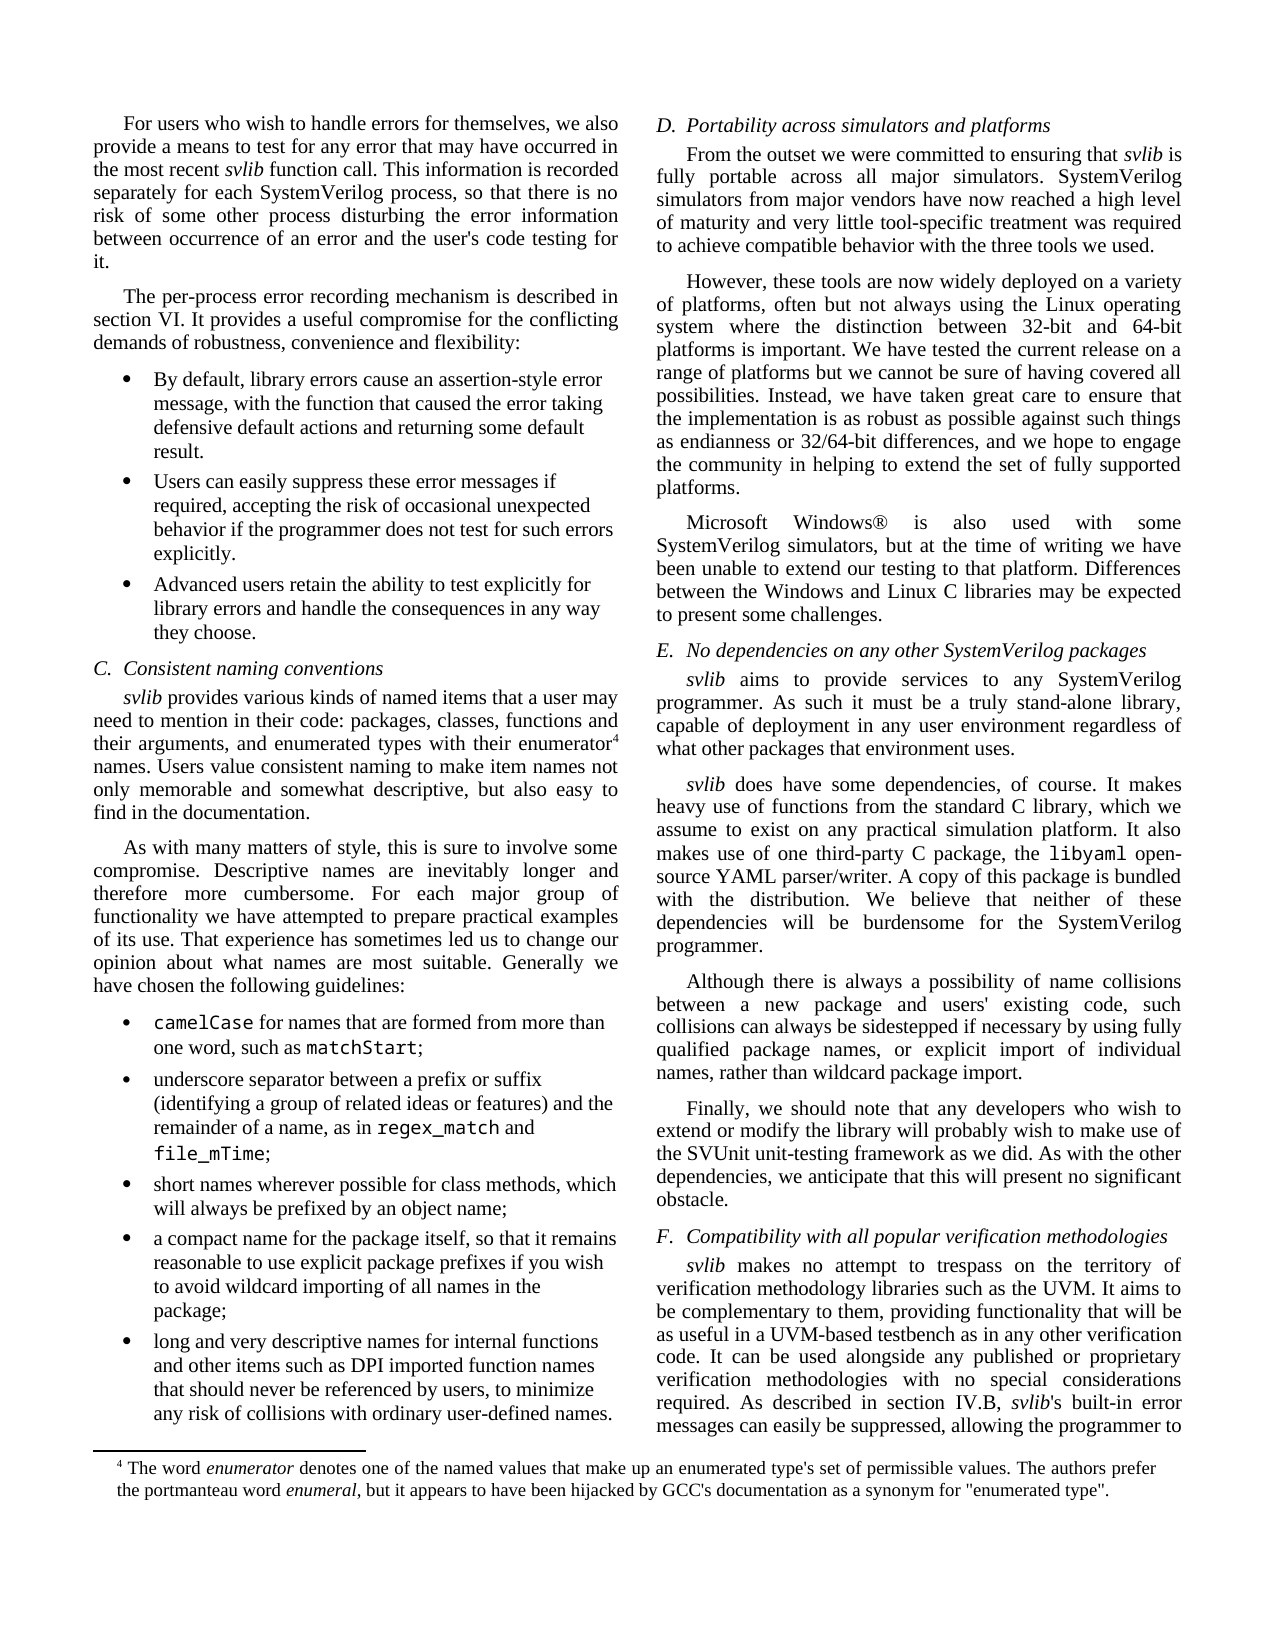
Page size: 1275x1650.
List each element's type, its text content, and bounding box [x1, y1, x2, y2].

subtitle Consistent naming conventions [93, 656, 619, 680]
list By default, library errors cause an assertion-style error message, with the function that caused the error taking defensive default actions and returning some default result. [123, 366, 619, 463]
subtitle Compatibility with all popular verification methodologies [656, 1224, 1182, 1248]
list a compact name for the package itself, so that it remains reasonable to use explicit package prefixes if you wish to avoid wildcard importing of all names in the package; [123, 1226, 619, 1322]
list Users can easily suppress these error messages if required, accepting the risk of occasional unexpected behavior if the programmer does not test for such errors explicitly. [123, 469, 619, 565]
text From the outset we were committed to ensuring that svlib is fully portable across all major simulators. SystemVerilog simulators from major vendors have now reached a high level of maturity and very little tool-specific treatment was required to achieve compatible behavior with the three tools we used. [656, 143, 1182, 257]
text svlib provides various kinds of named items that a user may need to mention in their code: packages, classes, functions and their arguments, and enumerated types with their enumerator names. Users value consistent naming to make item names not only memorable and somewhat descriptive, but also easy to find in the documentation. [93, 686, 619, 824]
list underscore separator between a prefix or suffix (identifying a group of related ideas or features) and the remainder of a name, as in regex_match and file_mTime; [123, 1066, 619, 1166]
text Finally, we should note that any developers who wish to extend or modify the library will probably wish to make use of the SVUnit unit-testing framework as we did. As with the other dependencies, we anticipate that this will present no significant obstacle. [656, 1097, 1182, 1211]
list Advanced users retain the ability to test explicitly for library errors and handle the consequences in any way they choose. [123, 571, 619, 644]
text However, these tools are now widely deployed on a variety of platforms, often but not always using the Linux operating system where the distinction between 32-bit and 64-bit platforms is important. We have tested the current release on a range of platforms but we cannot be sure of having covered all possibilities. Instead, we have taken great care to ensure that the implementation is as robust as possible against such things as endianness or 32/64-bit differences, and we hope to engage the community in helping to extend the set of fully supported platforms. [656, 270, 1182, 499]
text Microsoft Windows® is also used with some SystemVerilog simulators, but at the time of writing we have been unable to extend our testing to that platform. Differences between the Windows and Linux C libraries may be expected to present some challenges. [656, 511, 1182, 626]
text As with many matters of style, this is sure to involve some compromise. Descriptive names are inevitably longer and therefore more cumbersome. For each major group of functionality we have attempted to prepare practical examples of its use. That experience has sometimes led us to change our opinion about what names are most suitable. Generally we have chosen the following guidelines: [93, 836, 619, 997]
list camelCase for names that are formed from more than one word, such as matchStart; [123, 1009, 619, 1060]
text Although there is always a possibility of name collisions between a new package and users' existing code, such collisions can always be sidestepped if necessary by using fully qualified package names, or explicit import of individual names, rather than wildcard package import. [656, 970, 1182, 1084]
subtitle Portability across simulators and platforms [656, 112, 1182, 137]
text svlib aims to provide services to any SystemVerilog programmer. As such it must be a truly stand-alone library, capable of deployment in any user environment regardless of what other packages that environment uses. [656, 669, 1182, 760]
list short names wherever possible for class methods, which will always be prefixed by an object name; [123, 1172, 619, 1220]
subtitle No dependencies on any other SystemVerilog packages [656, 638, 1182, 662]
text svlib does have some dependencies, of course. It makes heavy use of functions from the standard C library, which we assume to exist on any practical simulation platform. It also makes use of one third-party C package, the libyaml open-source YAML parser/writer. A copy of this package is bundled with the distribution. We believe that neither of these dependencies will be burdensome for the SystemVerilog programmer. [656, 773, 1182, 957]
text The per-process error recording mechanism is described in section VI. It provides a useful compromise for the conflicting demands of robustness, convenience and flexibility: [93, 285, 619, 354]
